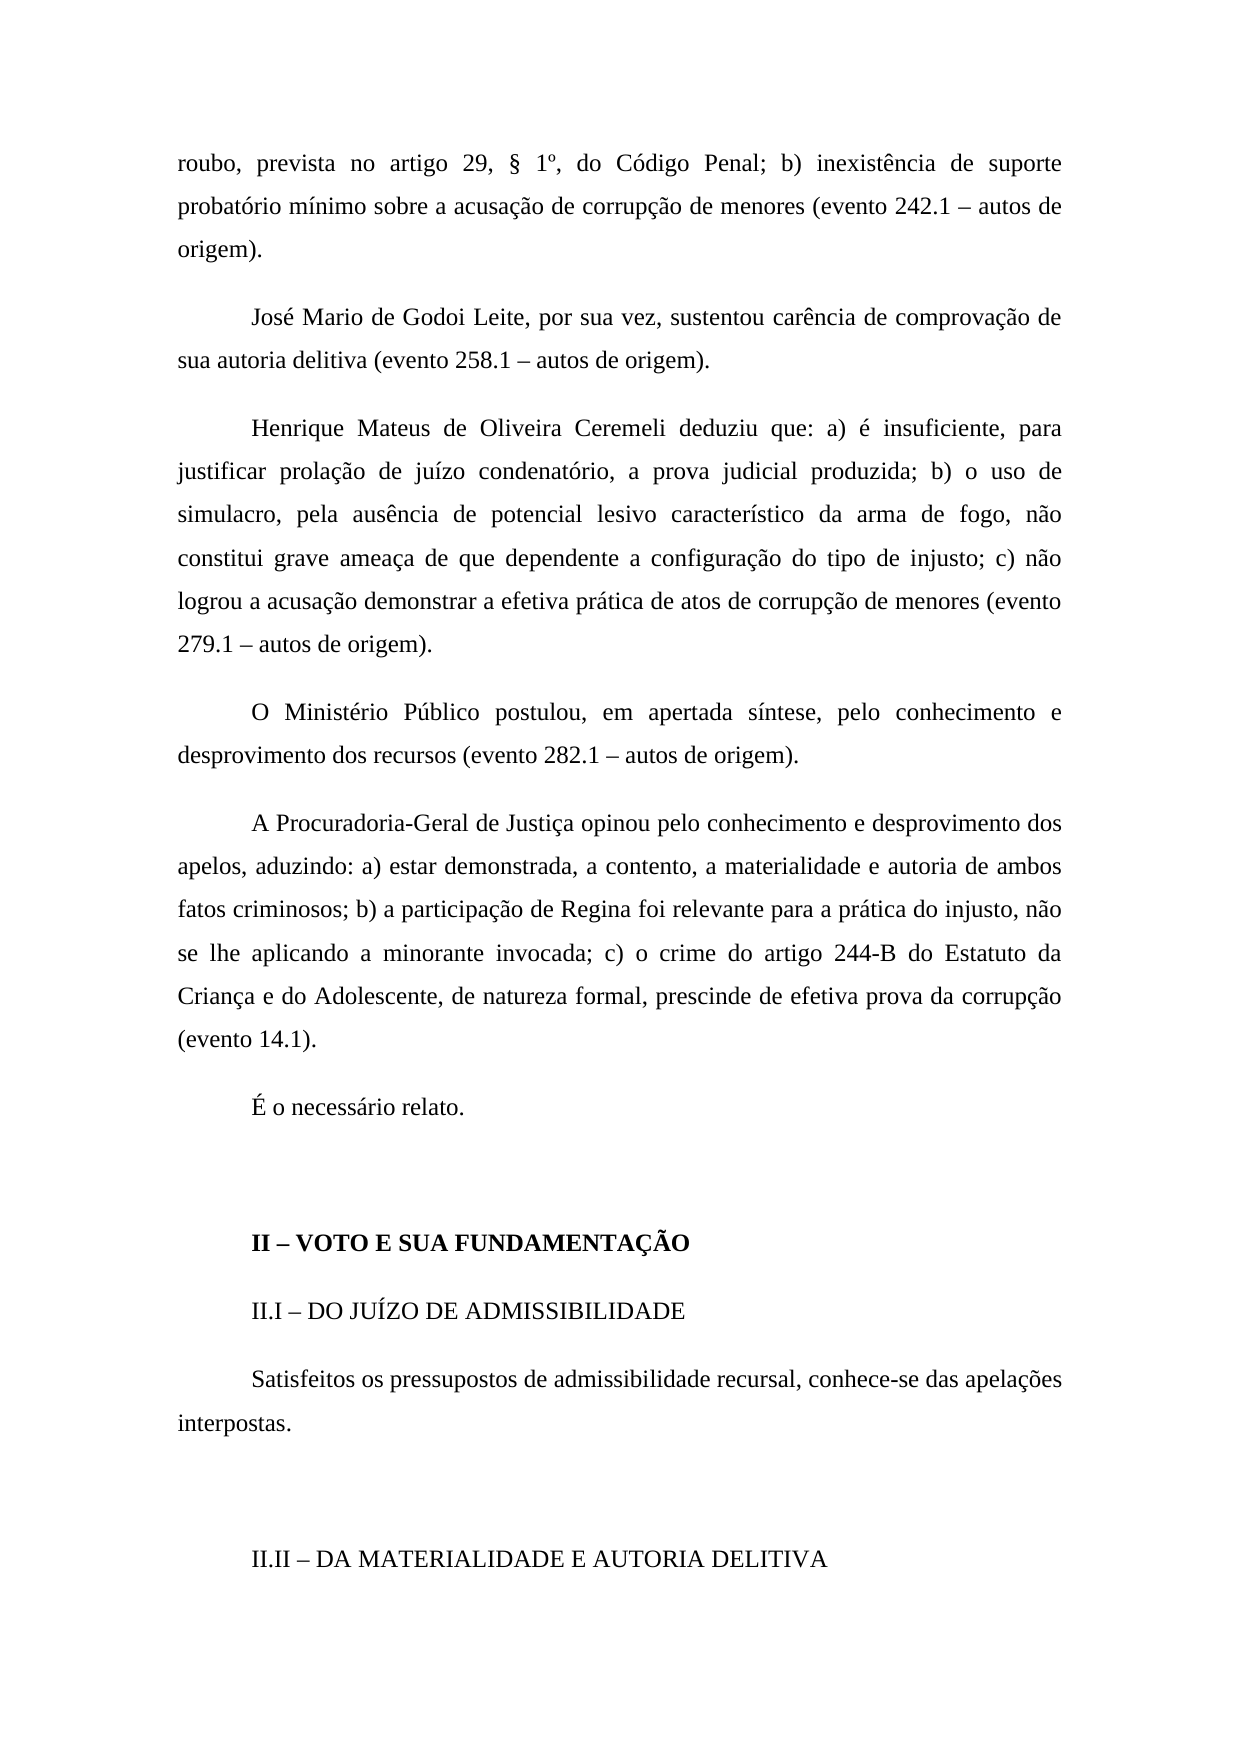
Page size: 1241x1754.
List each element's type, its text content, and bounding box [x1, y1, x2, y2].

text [177, 148, 1063, 263]
text Henrique Mateus de Oliveira Ceremeli deduziu que: a) é insuficiente, para justificar prolação de juízo condenatório, a prova judicial produzida; b) o uso de simulacro, pela ausência de potencial lesivo característico da arma de fogo, não constitui grave ameaça de que dependente a configuração do tipo de injusto; c) não logrou a acusação demonstrar a efetiva prática de atos de corrupção de menores (evento 279.1 – autos de origem). [177, 413, 1063, 658]
text II.I – DO JUÍZO DE ADMISSIBILIDADE [177, 1296, 1063, 1325]
text II.II – DA MATERIALIDADE E AUTORIA DELITIVA [177, 1544, 1063, 1573]
text É o necessário relato. [177, 1092, 1063, 1121]
text Satisfeitos os pressupostos de admissibilidade recursal, conhece-se das apelações interpostas. [177, 1364, 1063, 1436]
text José Mario de Godoi Leite, por sua vez, sustentou carência de comprovação de sua autoria delitiva (evento 258.1 – autos de origem). [177, 302, 1063, 374]
text II – VOTO E SUA FUNDAMENTAÇÃO [177, 1228, 1063, 1257]
text A Procuradoria-Geral de Justiça opinou pelo conhecimento e desprovimento dos apelos, aduzindo: a) estar demonstrada, a contento, a materialidade e autoria de ambos fatos criminosos; b) a participação de Regina foi relevante para a prática do injusto, não se lhe aplicando a minorante invocada; c) o crime do artigo 244-B do Estatuto da Criança e do Adolescente, de natureza formal, prescinde de efetiva prova da corrupção (evento 14.1). [177, 808, 1063, 1053]
text O Ministério Público postulou, em apertada síntese, pelo conhecimento e desprovimento dos recursos (evento 282.1 – autos de origem). [177, 697, 1063, 769]
